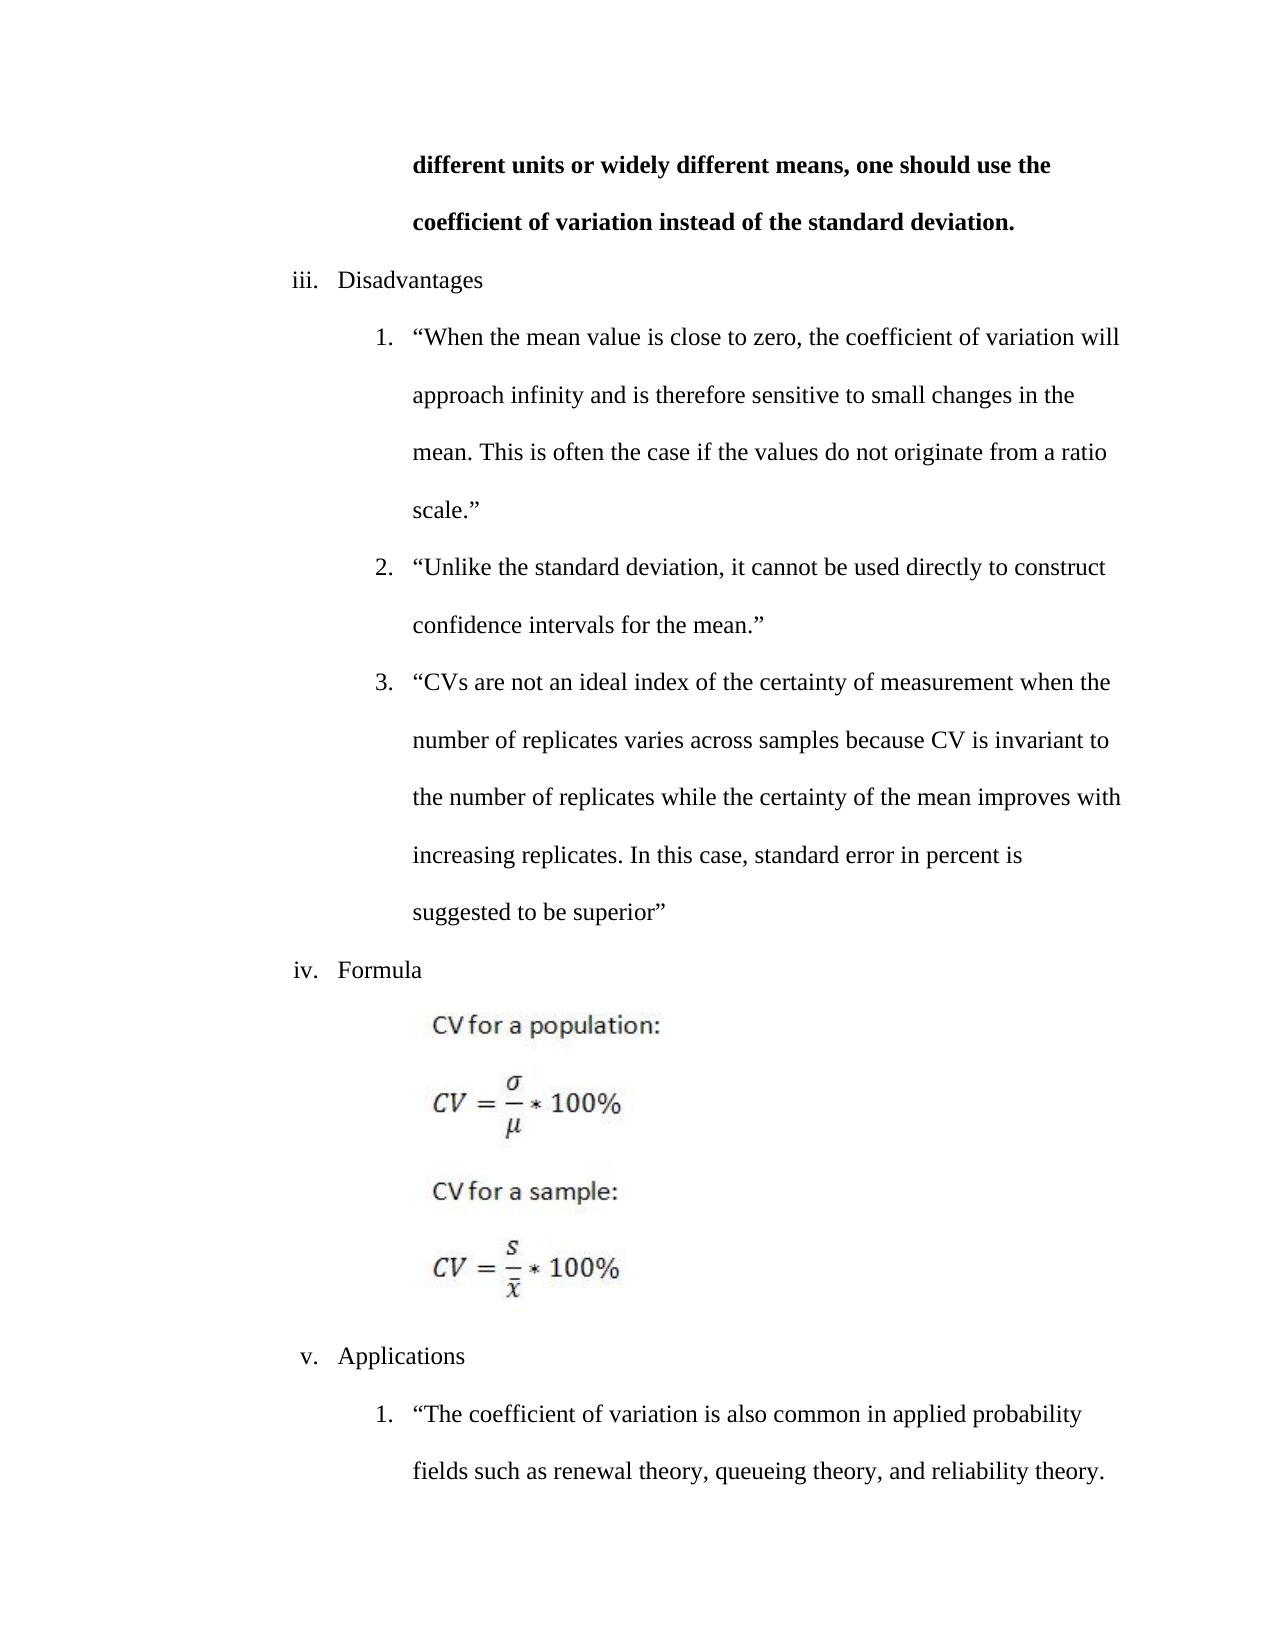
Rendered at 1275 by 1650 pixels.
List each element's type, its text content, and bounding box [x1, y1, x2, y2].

list Formula [319, 955, 1125, 984]
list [375, 1399, 1125, 1485]
picture [412, 1012, 683, 1313]
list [375, 150, 1125, 236]
list Disadvantages [319, 265, 1125, 294]
list “When the mean value is close to zero, the coefficient of variation will approach infinity and is therefore sensitive to small changes in the mean. This is often the case if the values do not originate from a ratio scale.” [375, 322, 1125, 524]
list “CVs are not an ideal index of the certainty of measurement when the number of replicates varies across samples because CV is invariant to the number of replicates while the certainty of the mean improves with increasing replicates. In this case, standard error in percent is suggested to be superior” [375, 667, 1125, 926]
list Applications [319, 1341, 1125, 1370]
list “Unlike the standard deviation, it cannot be used directly to construct confidence intervals for the mean.” [375, 552, 1125, 639]
